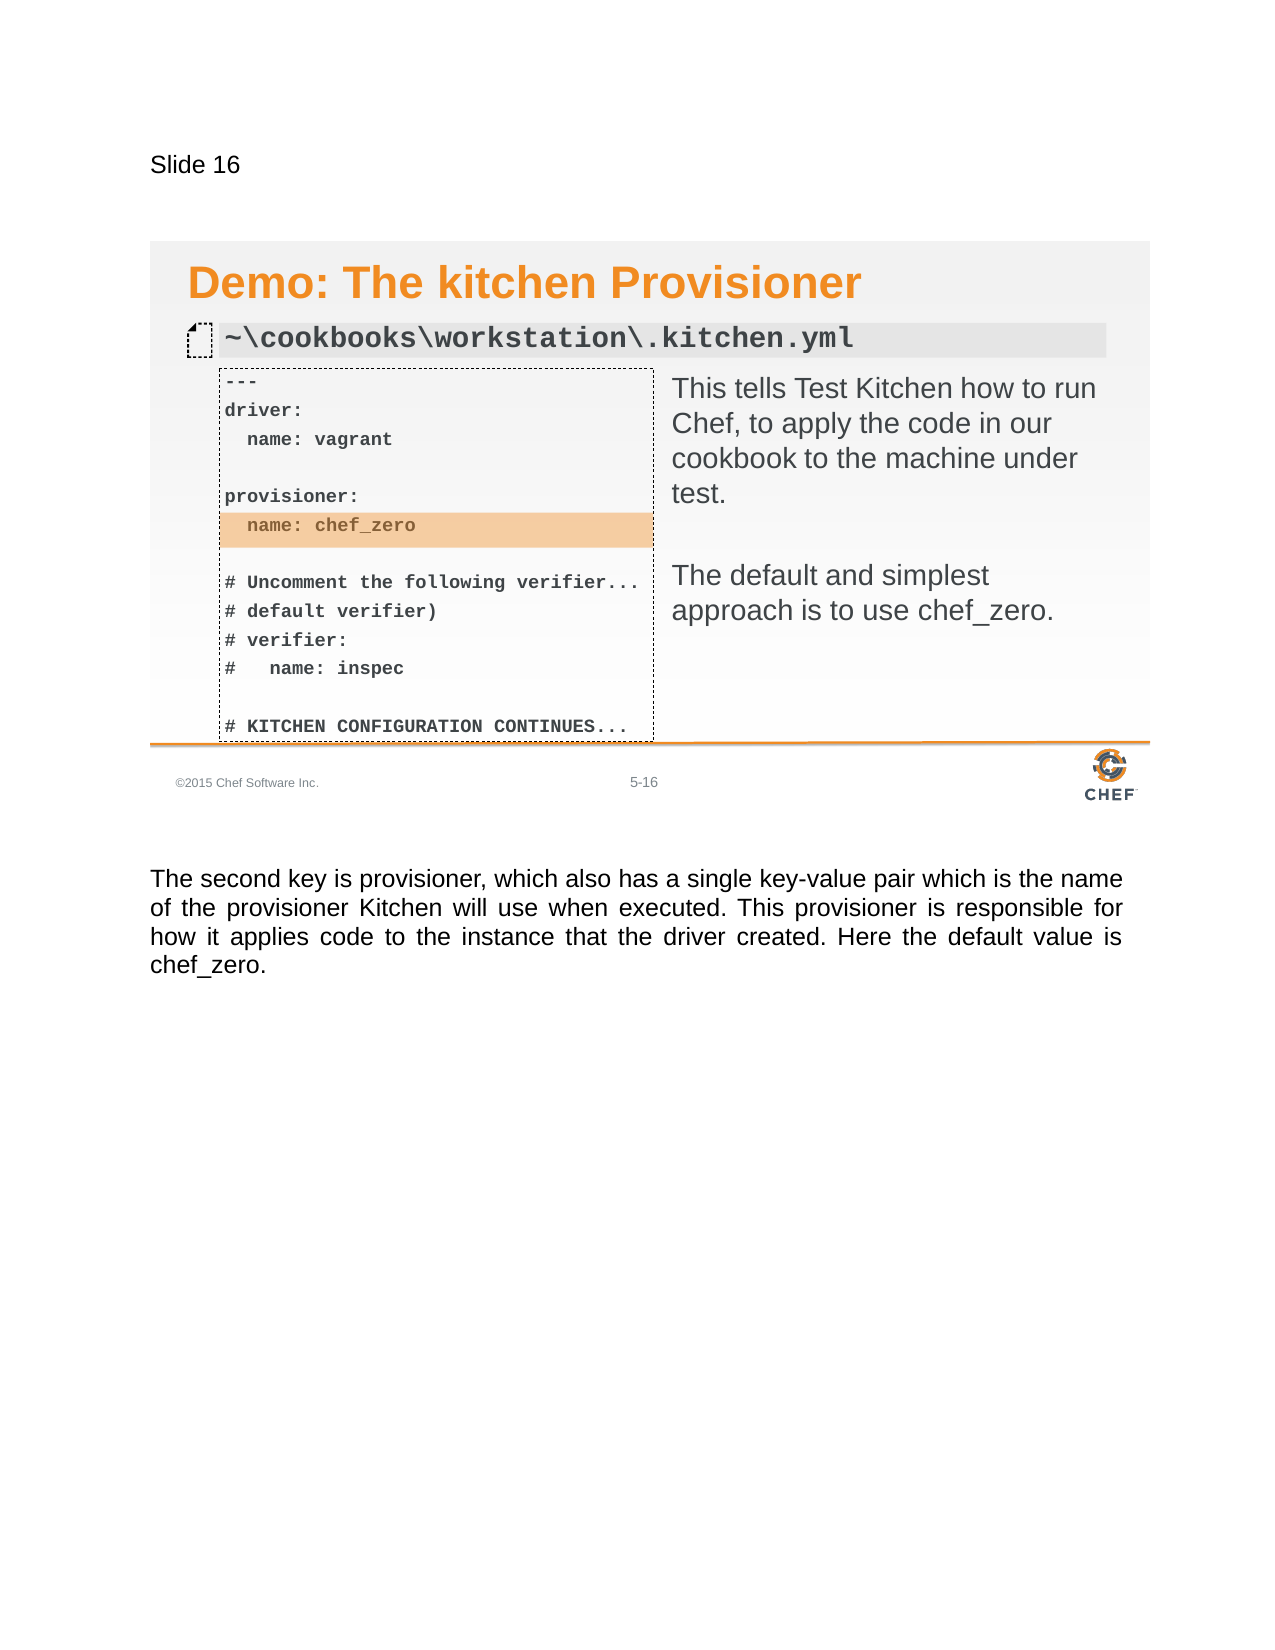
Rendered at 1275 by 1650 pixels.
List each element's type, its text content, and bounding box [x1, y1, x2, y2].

text The second key is provisioner, which also has a single key-value pair which is the name of the provisioner Kitchen will use when executed. This provisioner is responsible for how it applies code to the instance that the driver created. Here the default value is chef_zero. [150, 864, 1125, 979]
text Slide 16 [150, 150, 1125, 179]
